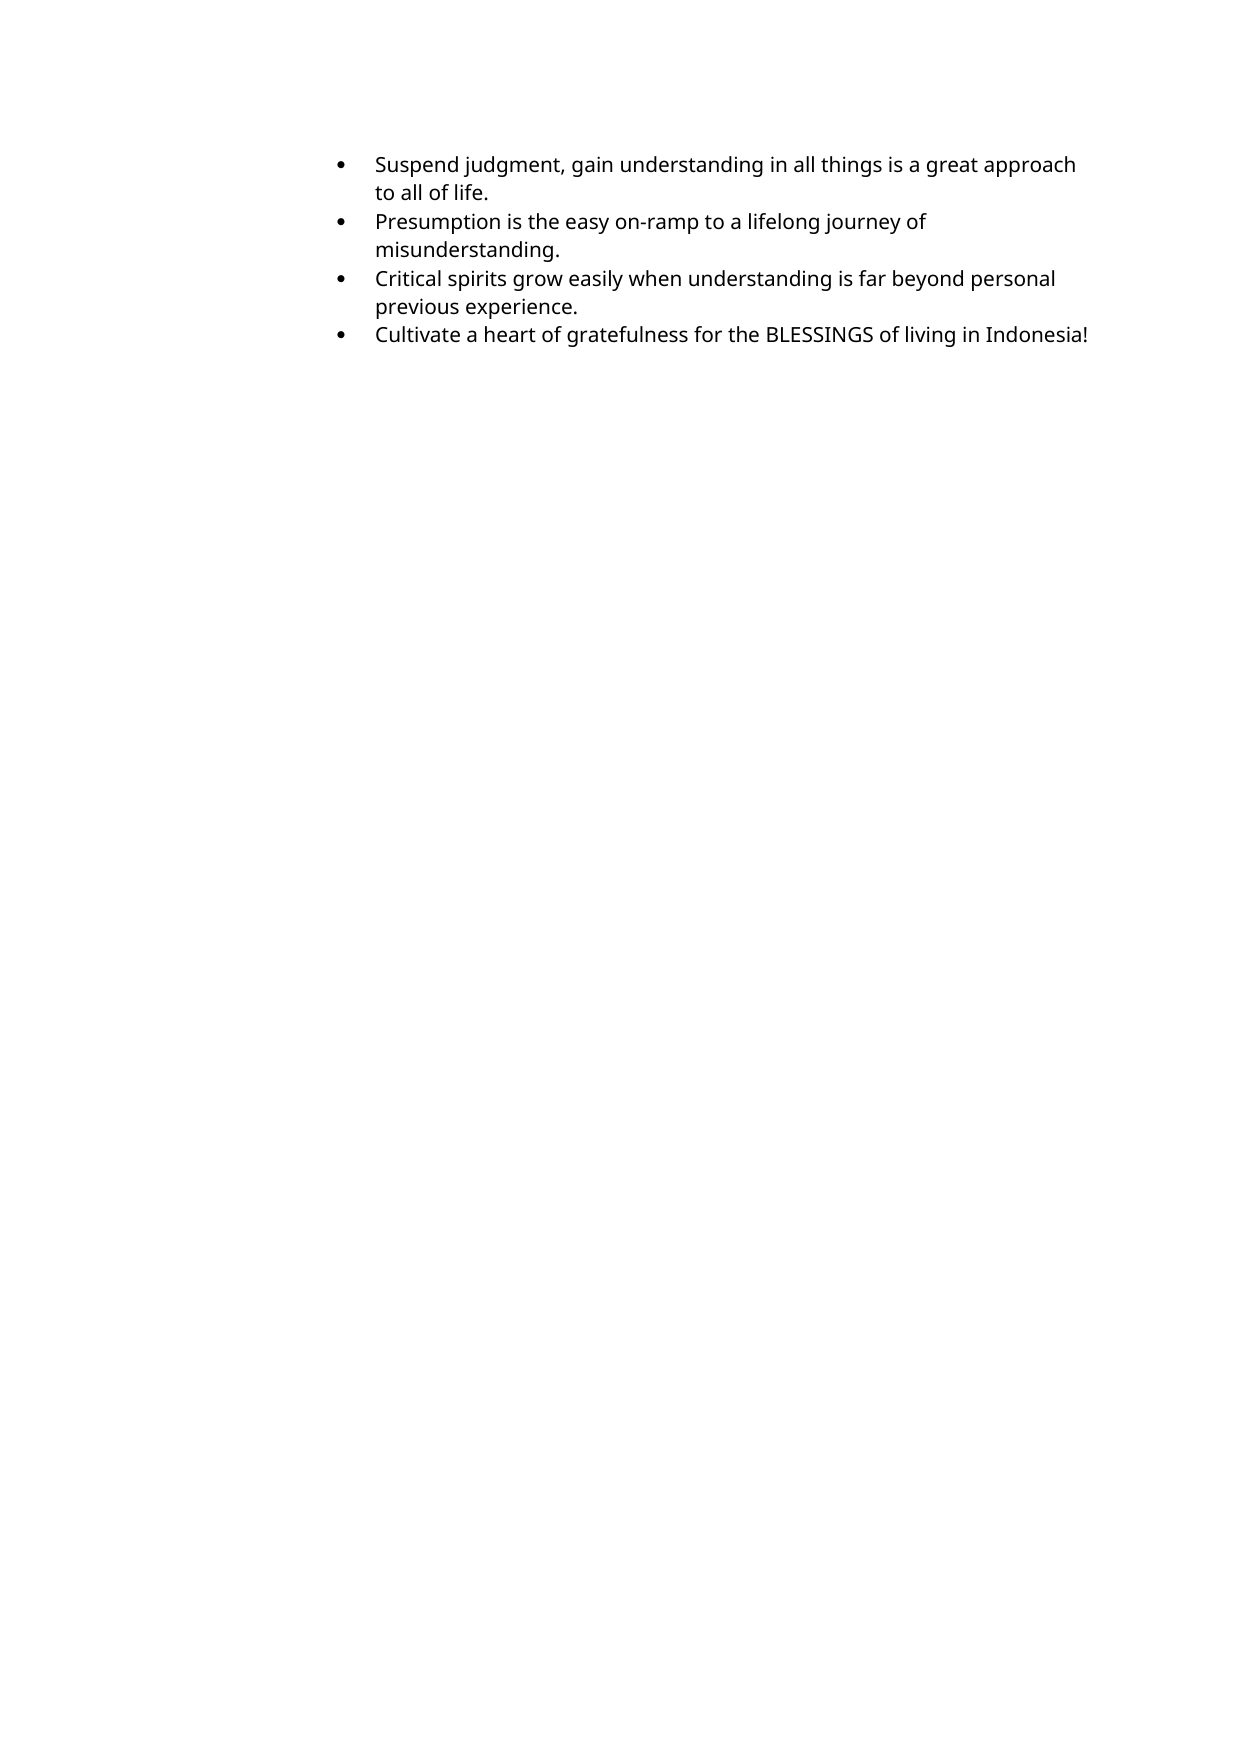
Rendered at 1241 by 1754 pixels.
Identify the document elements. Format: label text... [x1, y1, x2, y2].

list Cultivate a heart of gratefulness for the BLESSINGS of living in Indonesia! [337, 321, 1090, 349]
list Critical spirits grow easily when understanding is far beyond personal previous experience. [337, 264, 1090, 321]
list Suspend judgment, gain understanding in all things is a great approach to all of life. [337, 150, 1090, 207]
list Presumption is the easy on-ramp to a lifelong journey of misunderstanding. [337, 207, 1090, 264]
